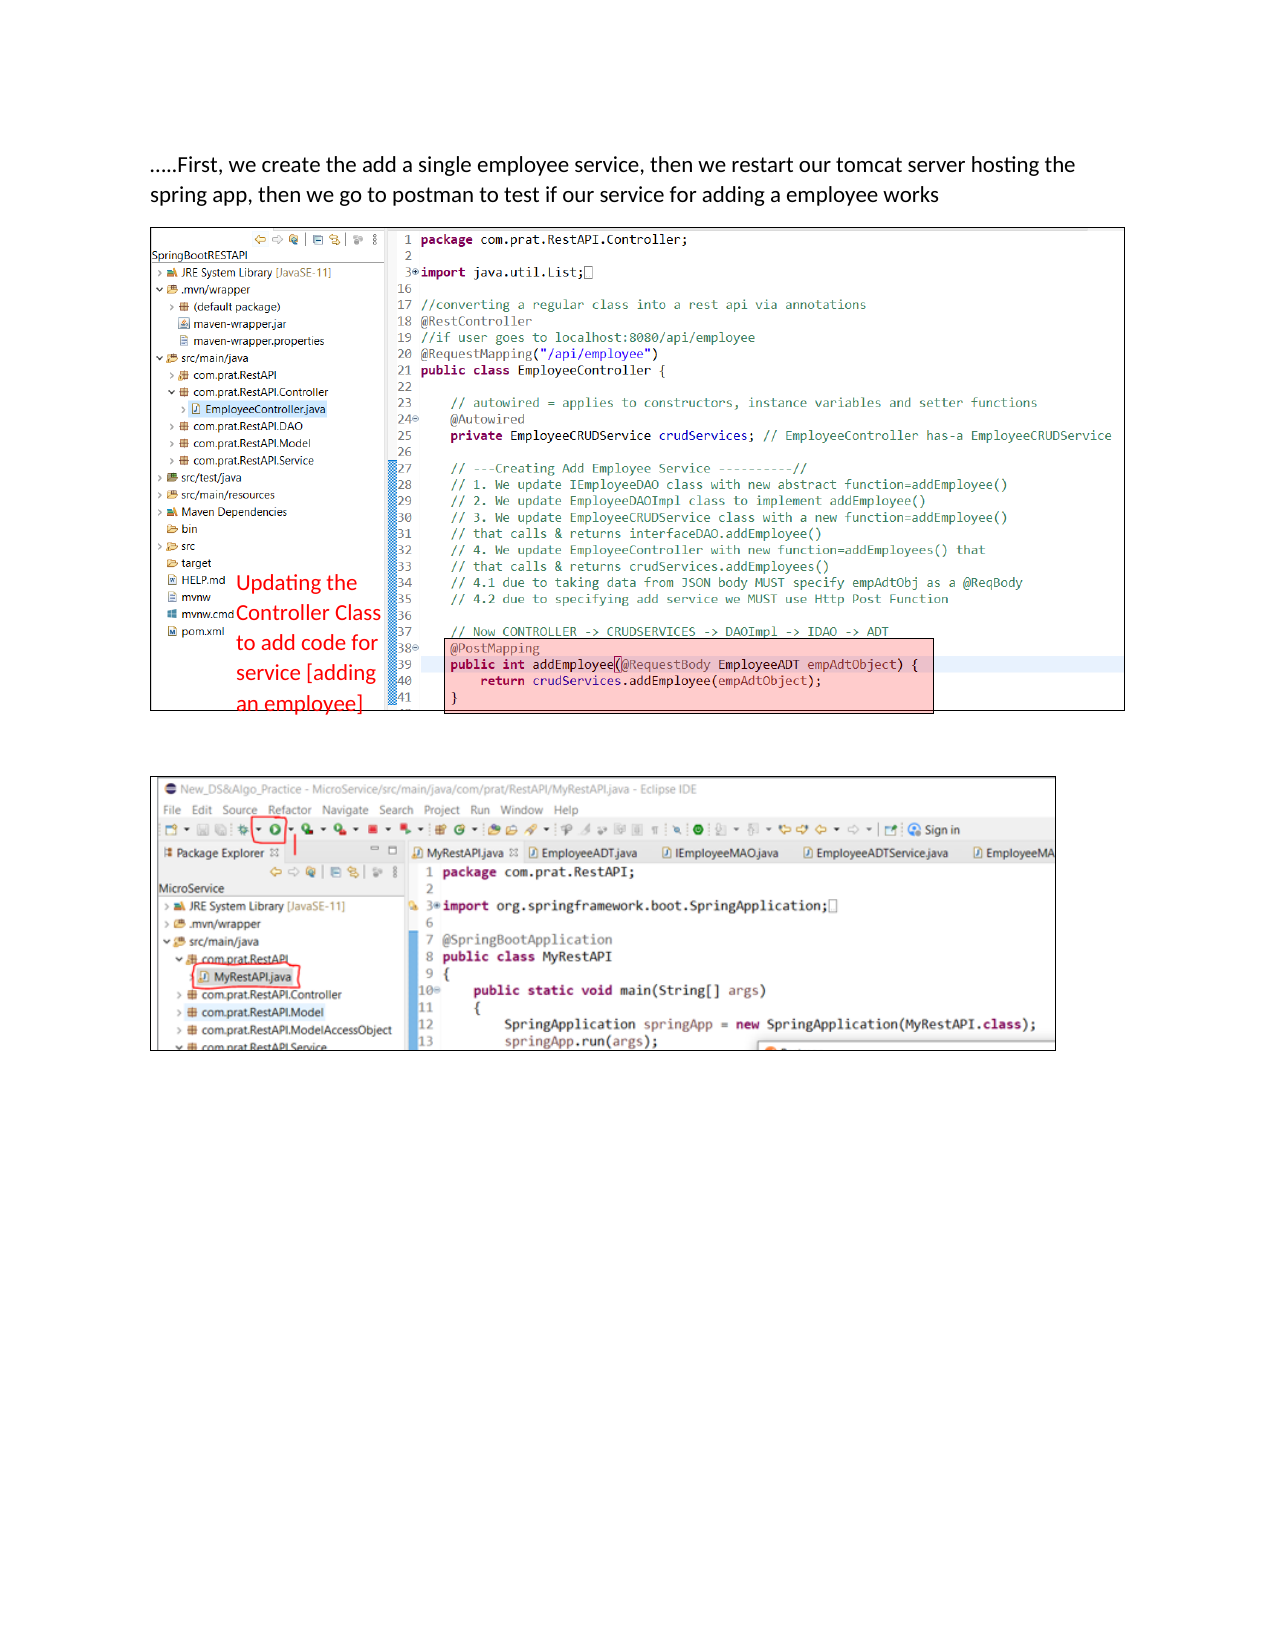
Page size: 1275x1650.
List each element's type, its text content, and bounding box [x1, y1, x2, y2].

picture [151, 228, 1124, 710]
picture [314, 701, 320, 710]
picture [151, 777, 1055, 1050]
text …..First, we create the add a single employee service, then we restart our tomcat server hosting the spring app, then we go to postman to test if our service for adding a employee works [150, 150, 1125, 208]
picture [285, 701, 290, 710]
